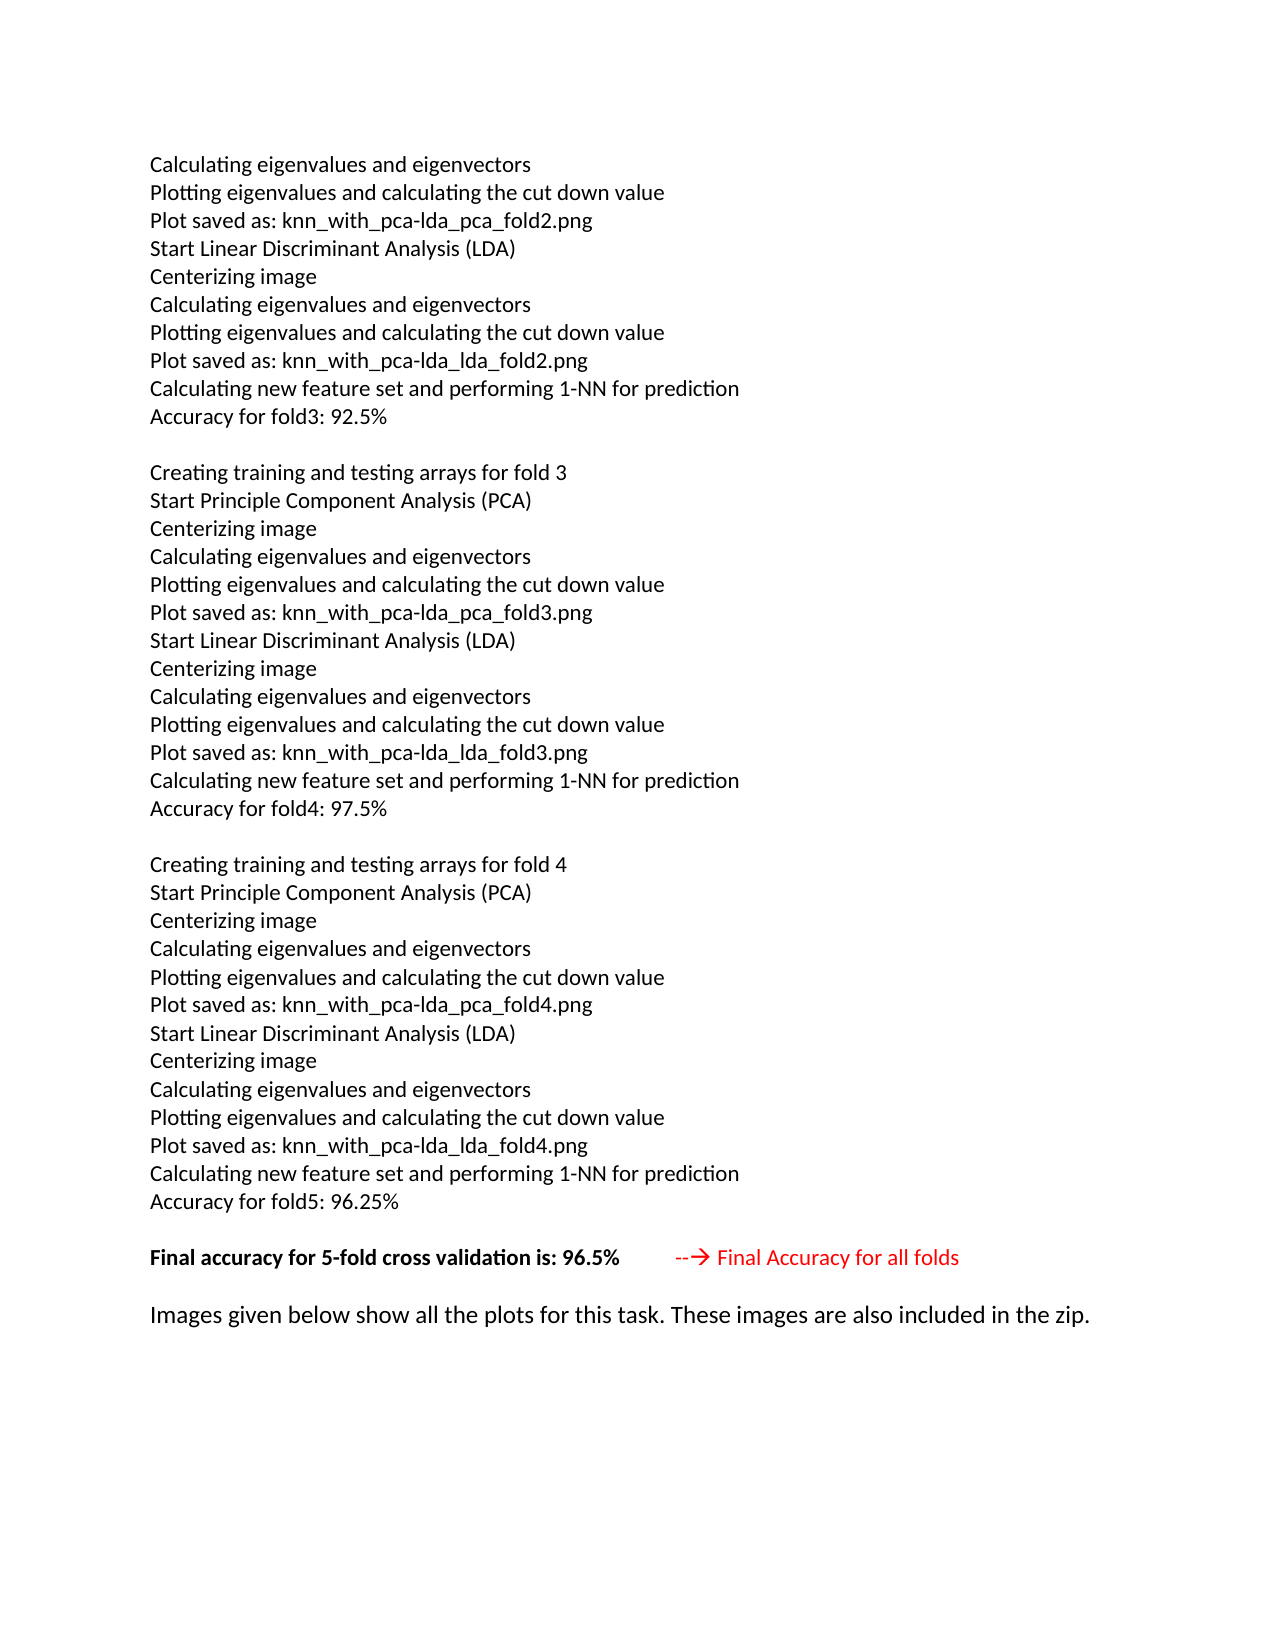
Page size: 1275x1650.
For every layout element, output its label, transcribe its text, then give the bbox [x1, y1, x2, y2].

text Calculating eigenvalues and eigenvectors [150, 682, 1125, 710]
text Plotting eigenvalues and calculating the cut down value [150, 318, 1125, 346]
text Start Principle Component Analysis (PCA) [150, 486, 1125, 514]
text Centerizing image [150, 514, 1125, 542]
text Accuracy for fold3: 92.5% [150, 402, 1125, 430]
text Creating training and testing arrays for fold 4 [150, 851, 1125, 878]
text Plotting eigenvalues and calculating the cut down value [150, 178, 1125, 206]
text Images given below show all the plots for this task. These images are also included in the zip. [150, 1299, 1125, 1329]
text Calculating eigenvalues and eigenvectors [150, 290, 1125, 318]
text Centerizing image [150, 907, 1125, 934]
text Start Linear Discriminant Analysis (LDA) [150, 234, 1125, 262]
text Centerizing image [150, 654, 1125, 682]
text Start Linear Discriminant Analysis (LDA) [150, 1019, 1125, 1047]
text Start Linear Discriminant Analysis (LDA) [150, 626, 1125, 654]
text Plot saved as: knn_with_pca-lda_pca_fold4.png [150, 991, 1125, 1019]
text Plotting eigenvalues and calculating the cut down value [150, 1103, 1125, 1131]
text Calculating new feature set and performing 1-NN for prediction [150, 766, 1125, 794]
text Plot saved as: knn_with_pca-lda_lda_fold4.png [150, 1131, 1125, 1159]
text Accuracy for fold4: 97.5% [150, 794, 1125, 822]
text Calculating eigenvalues and eigenvectors [150, 934, 1125, 963]
text Plot saved as: knn_with_pca-lda_lda_fold2.png [150, 346, 1125, 374]
text Calculating eigenvalues and eigenvectors [150, 150, 1125, 178]
text Calculating eigenvalues and eigenvectors [150, 1075, 1125, 1103]
text Accuracy for fold5: 96.25% [150, 1187, 1125, 1215]
text Start Principle Component Analysis (PCA) [150, 878, 1125, 907]
text Plot saved as: knn_with_pca-lda_lda_fold3.png [150, 738, 1125, 766]
text Plot saved as: knn_with_pca-lda_pca_fold3.png [150, 598, 1125, 626]
text Final accuracy for 5-fold cross validation is: 96.5% -- Final Accuracy for all folds [150, 1243, 1125, 1271]
text Plotting eigenvalues and calculating the cut down value [150, 710, 1125, 738]
text Calculating eigenvalues and eigenvectors [150, 542, 1125, 570]
text Plot saved as: knn_with_pca-lda_pca_fold2.png [150, 206, 1125, 234]
text Plotting eigenvalues and calculating the cut down value [150, 570, 1125, 598]
text Creating training and testing arrays for fold 3 [150, 458, 1125, 486]
text Calculating new feature set and performing 1-NN for prediction [150, 1159, 1125, 1187]
text Centerizing image [150, 1047, 1125, 1075]
text Plotting eigenvalues and calculating the cut down value [150, 963, 1125, 991]
text Centerizing image [150, 262, 1125, 290]
text Calculating new feature set and performing 1-NN for prediction [150, 374, 1125, 402]
